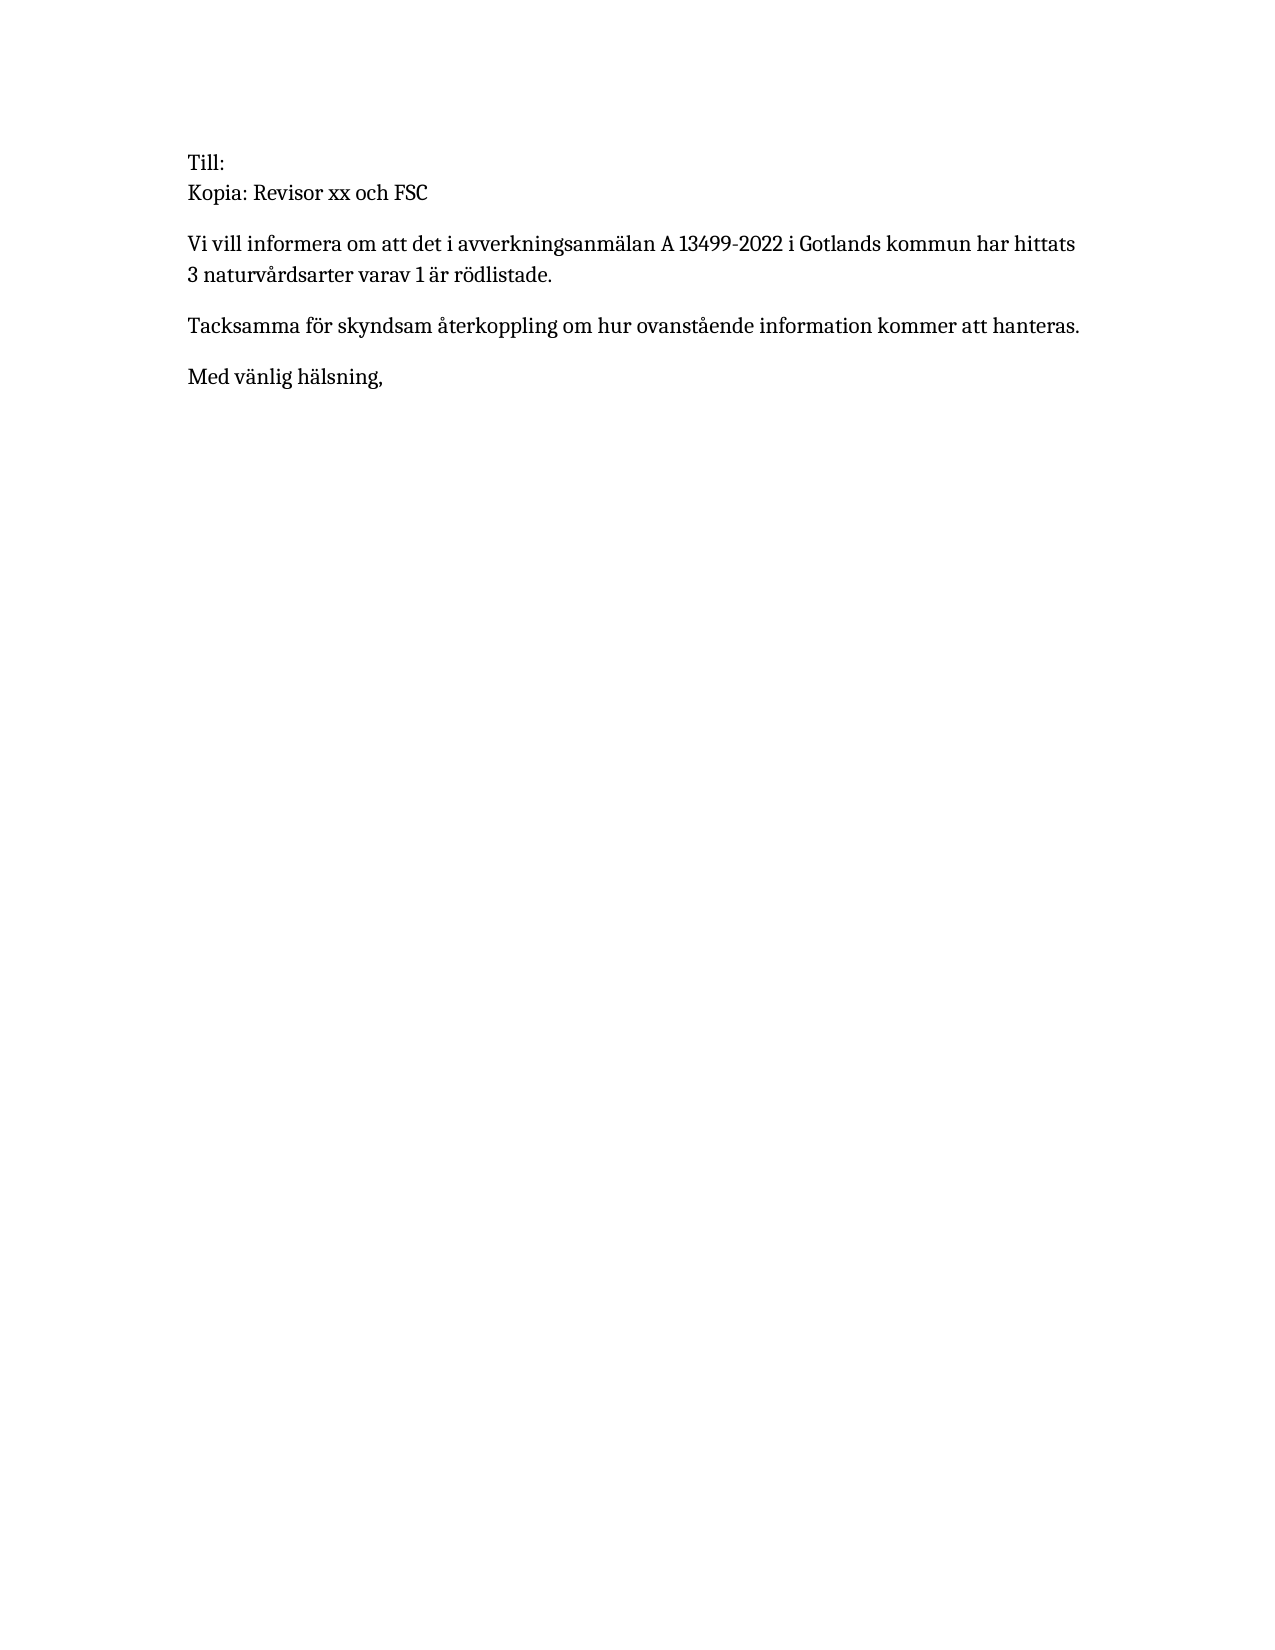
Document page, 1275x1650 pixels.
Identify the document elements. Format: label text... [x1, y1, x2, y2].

text Med vänlig hälsning, [187, 363, 1087, 420]
text Till: Kopia: Revisor xx och FSC [187, 150, 1087, 207]
text Tacksamma för skyndsam återkoppling om hur ovanstående information kommer att hanteras. [187, 312, 1087, 339]
text Vi vill informera om att det i avverkningsanmälan A 13499-2022 i Gotlands kommun har hittats 3 naturvårdsarter varav 1 är rödlistade. [187, 231, 1087, 288]
